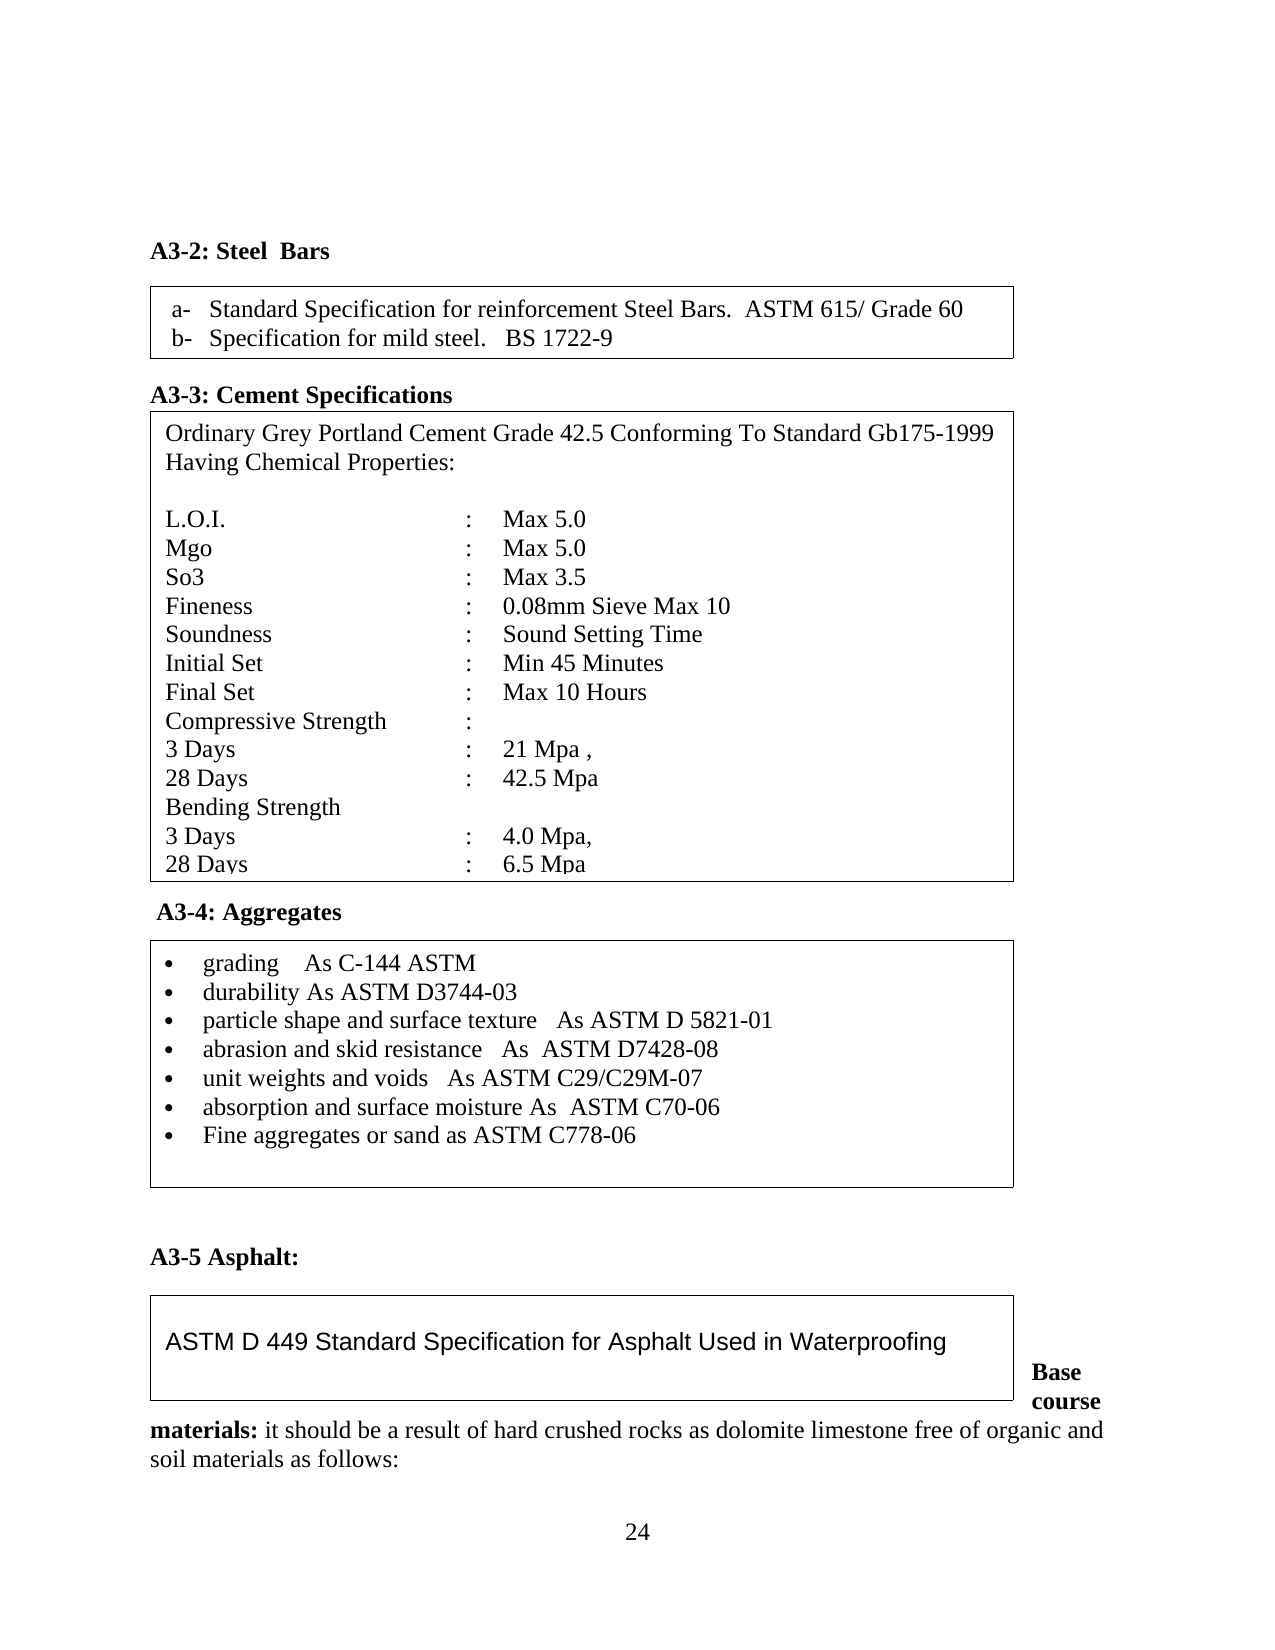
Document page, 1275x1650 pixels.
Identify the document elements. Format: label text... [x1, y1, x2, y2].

text A3-5 Asphalt: [150, 1242, 1125, 1271]
text Base course materials: it should be a result of hard crushed rocks as dolomite limestone free of organic and soil materials as follows: [150, 1357, 1125, 1472]
list A3-2: Steel Bars [150, 236, 1125, 265]
text A3-3: Cement Specifications [150, 380, 1125, 409]
list A3-4: Aggregates [150, 897, 1125, 926]
